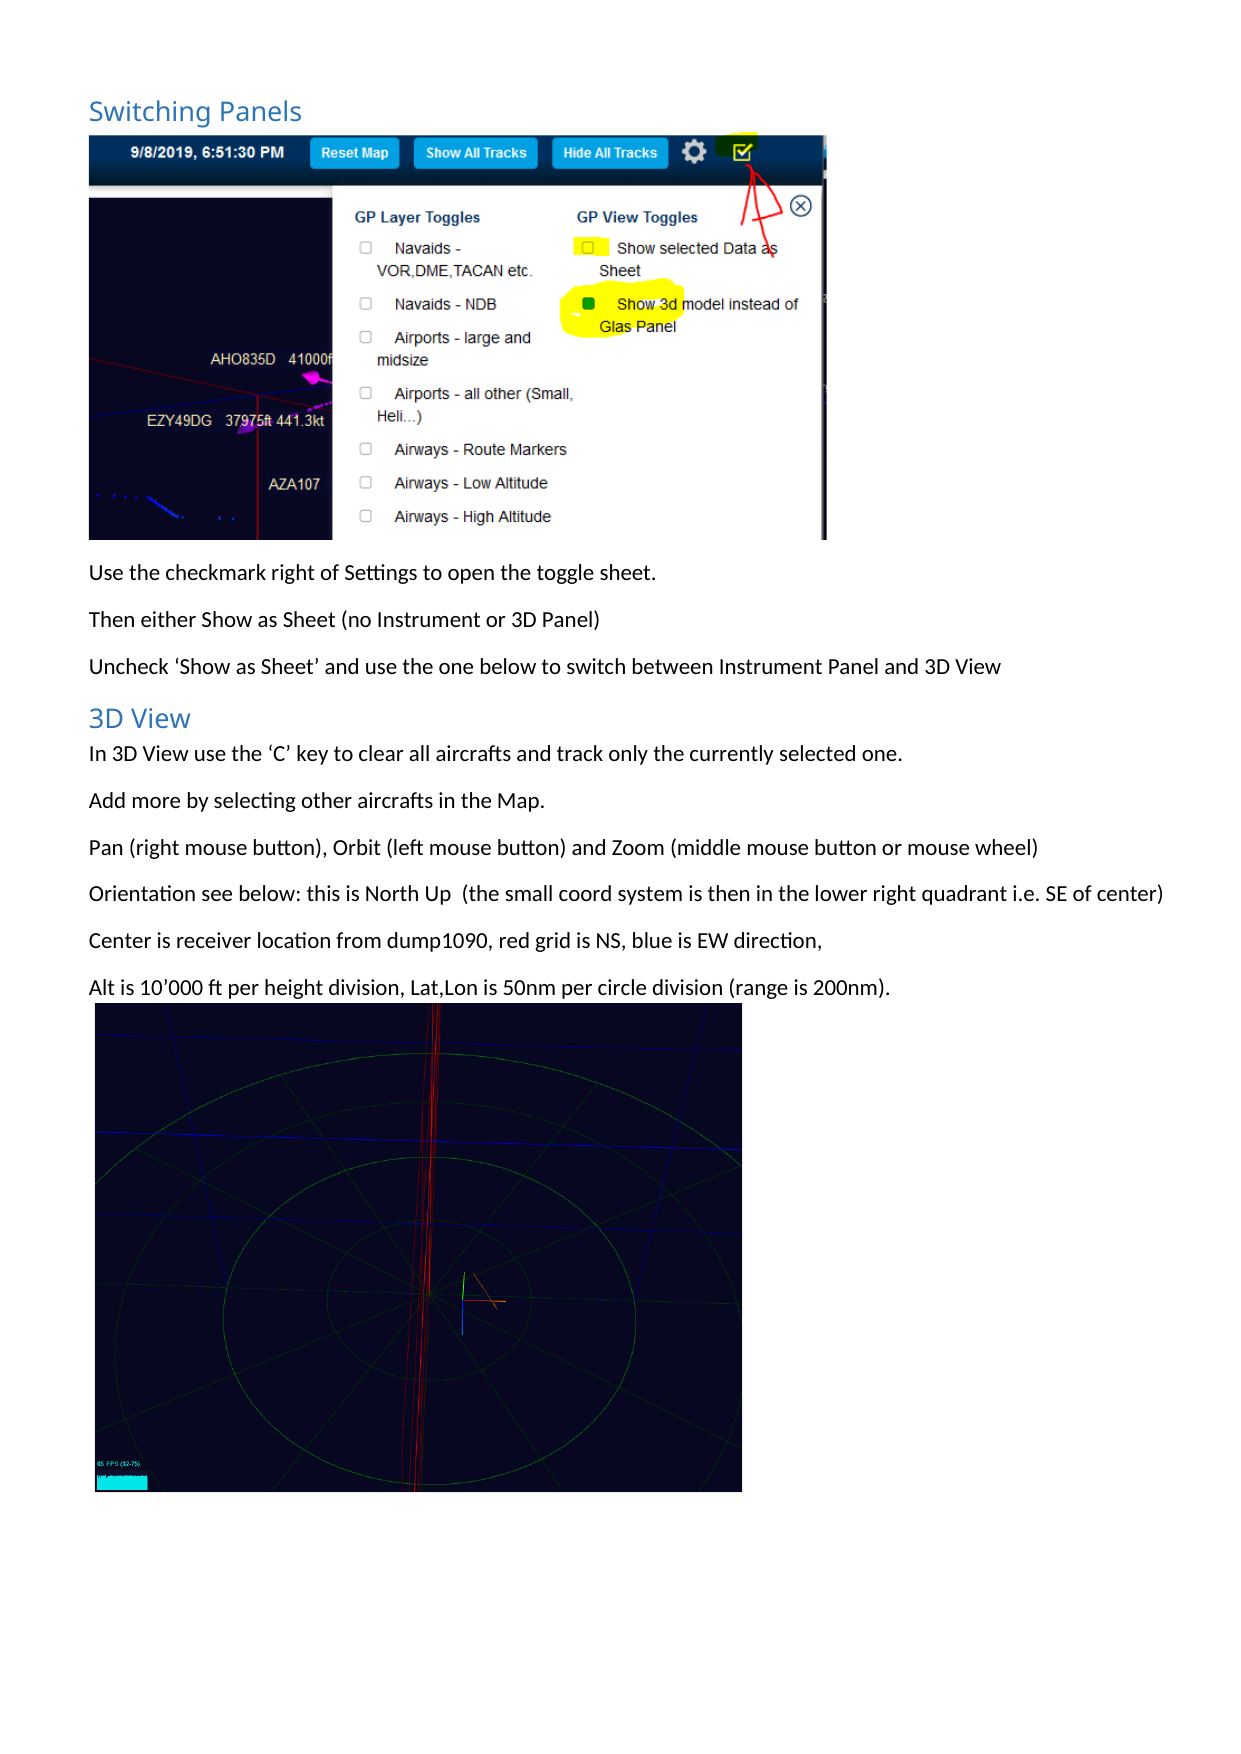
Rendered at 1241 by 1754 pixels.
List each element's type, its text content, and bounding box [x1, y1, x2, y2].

picture [88, 1003, 745, 1495]
subtitle Switching Panels [89, 93, 1167, 130]
picture [88, 132, 827, 540]
text Center is receiver location from dump1090, red grid is NS, blue is EW direction, [89, 926, 1167, 954]
text Use the checkmark right of Settings to open the toggle sheet. [89, 558, 1167, 586]
text Uncheck ‘Show as Sheet’ and use the one below to switch between Instrument Panel and 3D View [89, 652, 1167, 680]
text Pan (right mouse button), Orbit (left mouse button) and Zoom (middle mouse button or mouse wheel) [89, 833, 1167, 861]
text In 3D View use the ‘C’ key to clear all aircrafts and track only the currently selected one. [89, 739, 1167, 767]
text Then either Show as Sheet (no Instrument or 3D Panel) [89, 605, 1167, 633]
subtitle 3D View [89, 699, 1167, 736]
text Add more by selecting other aircrafts in the Map. [89, 786, 1167, 814]
text Orientation see below: this is North Up (the small coord system is then in the lower right quadrant i.e. SE of center) [89, 879, 1167, 907]
